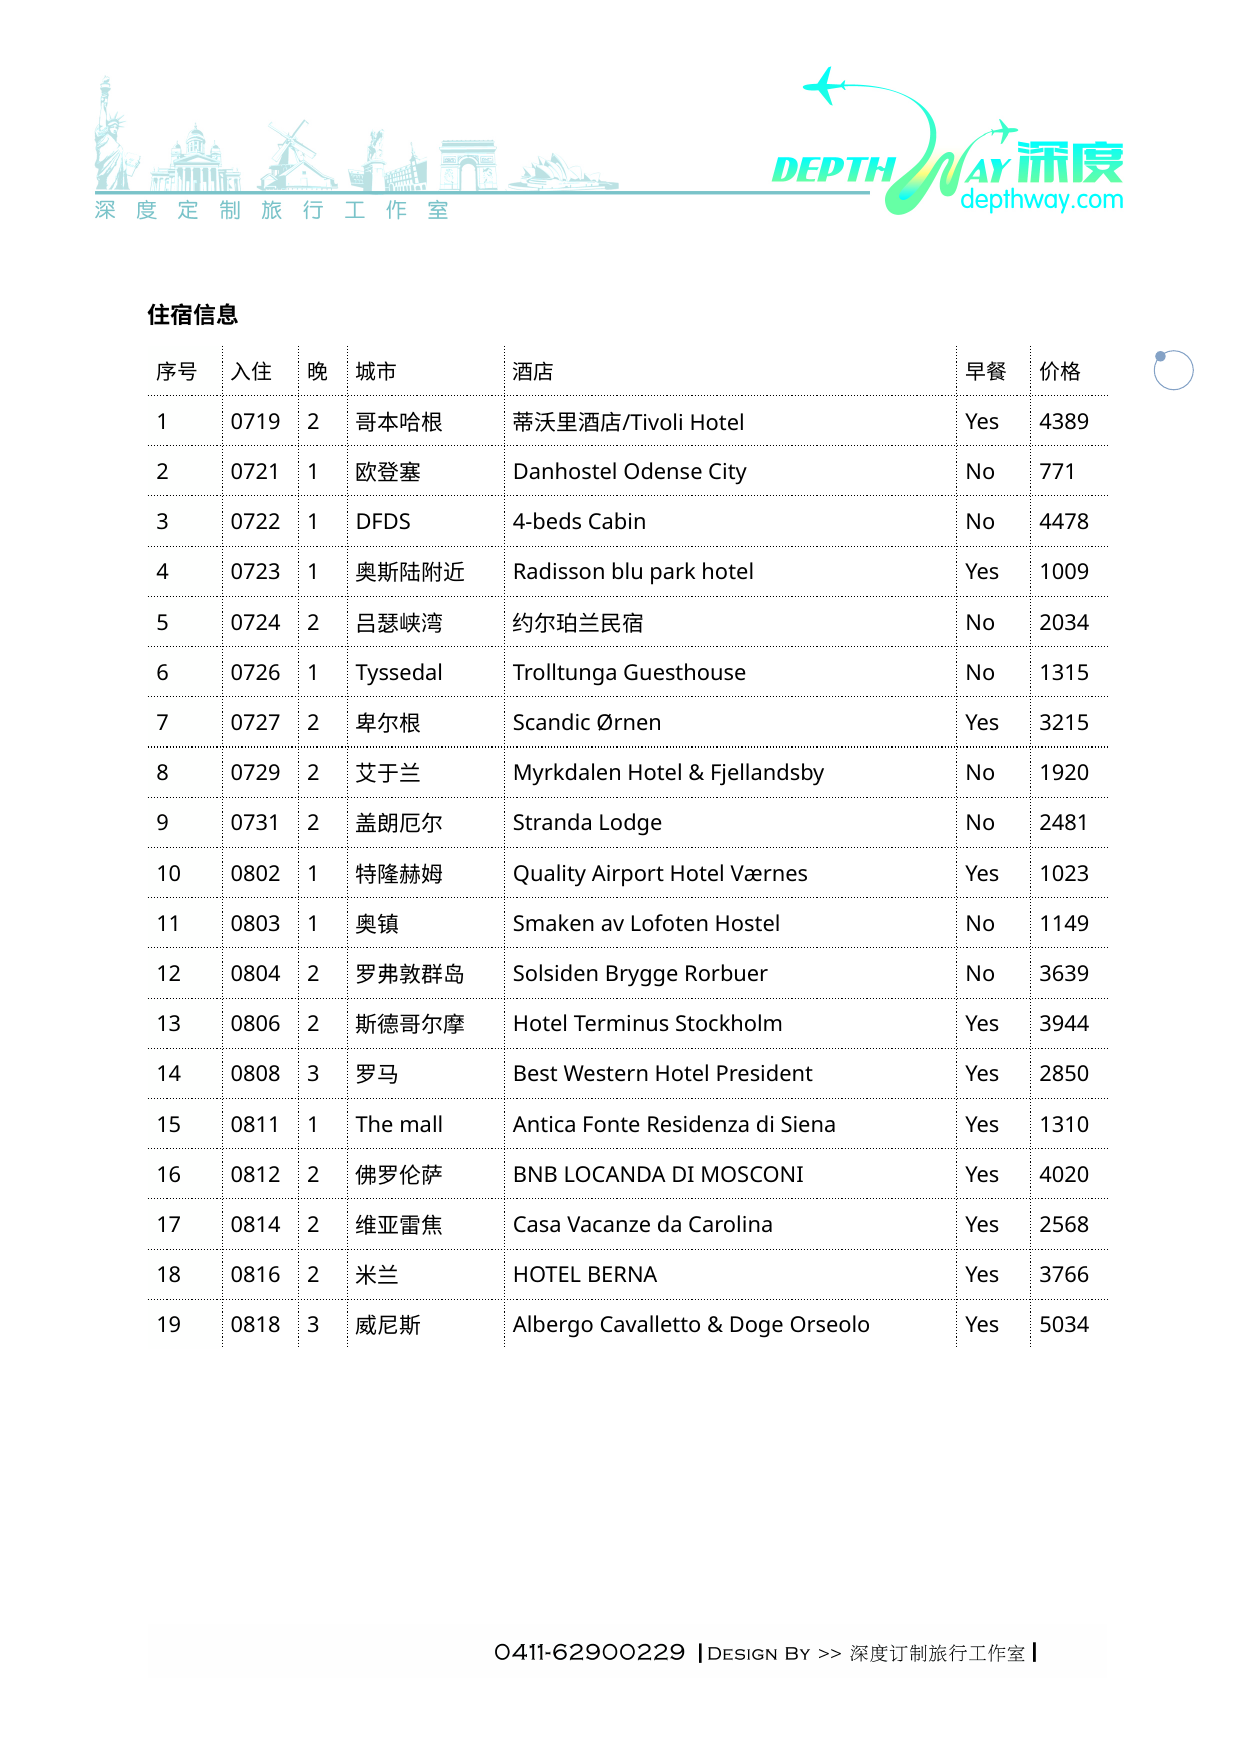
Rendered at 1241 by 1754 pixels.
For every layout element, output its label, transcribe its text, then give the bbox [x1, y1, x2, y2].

table_cell 2 [299, 395, 347, 445]
table_cell Antica Fonte Residenza di Siena [504, 1098, 957, 1148]
table_cell Radisson blu park hotel [504, 546, 957, 596]
table_cell 3215 [1031, 696, 1107, 746]
table_cell 斯德哥尔摩 [347, 998, 504, 1048]
table_cell 2 [299, 797, 347, 847]
table_cell 0727 [222, 696, 298, 746]
table_cell 2 [299, 947, 347, 997]
table_cell 1310 [1031, 1098, 1107, 1148]
table_cell 0803 [222, 897, 298, 947]
table_cell No [957, 646, 1031, 696]
table_cell 0808 [222, 1048, 298, 1098]
table_cell 2 [299, 1198, 347, 1248]
table_cell 0721 [222, 445, 298, 495]
table_cell Yes [957, 1299, 1031, 1349]
table_cell No [957, 746, 1031, 797]
table_cell 4-beds Cabin [504, 495, 957, 546]
table_cell Yes [957, 998, 1031, 1048]
table_cell 2 [299, 1148, 347, 1198]
table_cell 1149 [1031, 897, 1107, 947]
table_cell HOTEL BERNA [504, 1249, 957, 1299]
table_cell 罗弗敦群岛 [347, 947, 504, 997]
table_header 早餐 [957, 346, 1031, 395]
text 住宿信息 [148, 86, 1107, 346]
table_cell No [957, 596, 1031, 646]
table_cell 19 [148, 1299, 222, 1349]
table_cell 威尼斯 [347, 1299, 504, 1349]
table_header 价格 [1031, 346, 1107, 395]
table_cell No [957, 897, 1031, 947]
table_cell Albergo Cavalletto & Doge Orseolo [504, 1299, 957, 1349]
table_cell Best Western Hotel President [504, 1048, 957, 1098]
table_cell 1 [299, 897, 347, 947]
table_cell No [957, 445, 1031, 495]
table_cell Myrkdalen Hotel & Fjellandsby [504, 746, 957, 797]
table_cell 3 [299, 1048, 347, 1098]
table_cell 2481 [1031, 797, 1107, 847]
table_cell 0811 [222, 1098, 298, 1148]
table_cell Scandic Ørnen [504, 696, 957, 746]
table_cell 0802 [222, 847, 298, 897]
table_cell Yes [957, 847, 1031, 897]
table_cell 3944 [1031, 998, 1107, 1048]
table_cell 特隆赫姆 [347, 847, 504, 897]
table_cell 1 [299, 546, 347, 596]
table_cell 12 [148, 947, 222, 997]
table_cell 罗马 [347, 1048, 504, 1098]
table_cell 0804 [222, 947, 298, 997]
table_cell 2 [148, 445, 222, 495]
table_cell 2568 [1031, 1198, 1107, 1248]
table_cell 1 [299, 495, 347, 546]
table_cell 佛罗伦萨 [347, 1148, 504, 1198]
table_cell 2 [299, 1249, 347, 1299]
table_cell 艾于兰 [347, 746, 504, 797]
table_cell 4020 [1031, 1148, 1107, 1198]
table_cell 0729 [222, 746, 298, 797]
table_cell 0719 [222, 395, 298, 445]
table_cell Casa Vacanze da Carolina [504, 1198, 957, 1248]
table_cell No [957, 797, 1031, 847]
table_cell 0731 [222, 797, 298, 847]
table_cell 4478 [1031, 495, 1107, 546]
table_cell 0722 [222, 495, 298, 546]
table_cell 771 [1031, 445, 1107, 495]
table_cell 奥镇 [347, 897, 504, 947]
table_cell 0724 [222, 596, 298, 646]
table_cell 10 [148, 847, 222, 897]
table_cell 8 [148, 746, 222, 797]
table_cell 1 [299, 1098, 347, 1148]
table_cell Tyssedal [347, 646, 504, 696]
table_cell 3 [299, 1299, 347, 1349]
table_cell 3766 [1031, 1249, 1107, 1299]
table_cell 蒂沃里酒店/Tivoli Hotel [504, 395, 957, 445]
table_cell 5 [148, 596, 222, 646]
table_cell 15 [148, 1098, 222, 1148]
table_cell 2850 [1031, 1048, 1107, 1098]
table_cell Solsiden Brygge Rorbuer [504, 947, 957, 997]
table_cell Danhostel Odense City [504, 445, 957, 495]
table_cell No [957, 495, 1031, 546]
table_cell 17 [148, 1198, 222, 1248]
table_cell Yes [957, 1098, 1031, 1148]
table_cell 卑尔根 [347, 696, 504, 746]
table_cell Yes [957, 1148, 1031, 1198]
table_cell Yes [957, 1198, 1031, 1248]
table_cell 4 [148, 546, 222, 596]
table_cell 2 [299, 998, 347, 1048]
table_cell BNB LOCANDA DI MOSCONI [504, 1148, 957, 1198]
picture [0, 0, 1240, 269]
table_cell 1 [299, 646, 347, 696]
table_cell 吕瑟峡湾 [347, 596, 504, 646]
table_cell 11 [148, 897, 222, 947]
table_cell 1023 [1031, 847, 1107, 897]
table_cell 13 [148, 998, 222, 1048]
picture [147, 1624, 1108, 1678]
table_cell 16 [148, 1148, 222, 1198]
table_cell Stranda Lodge [504, 797, 957, 847]
table_cell 盖朗厄尔 [347, 797, 504, 847]
table_cell Hotel Terminus Stockholm [504, 998, 957, 1048]
table_cell 3639 [1031, 947, 1107, 997]
table_cell Trolltunga Guesthouse [504, 646, 957, 696]
table_cell 1920 [1031, 746, 1107, 797]
table_cell 3 [148, 495, 222, 546]
table_cell The mall [347, 1098, 504, 1148]
table_cell 7 [148, 696, 222, 746]
table_cell 1315 [1031, 646, 1107, 696]
table_cell Yes [957, 1249, 1031, 1299]
table_cell Yes [957, 395, 1031, 445]
table_header 入住 [222, 346, 298, 395]
table_header 酒店 [504, 346, 957, 395]
table_cell 6 [148, 646, 222, 696]
table_cell 2 [299, 596, 347, 646]
table_cell 18 [148, 1249, 222, 1299]
table_header 晚 [299, 346, 347, 395]
table_cell 1009 [1031, 546, 1107, 596]
table_cell 4389 [1031, 395, 1107, 445]
table_cell 9 [148, 797, 222, 847]
table_cell 0726 [222, 646, 298, 696]
table_cell Yes [957, 546, 1031, 596]
table_cell Smaken av Lofoten Hostel [504, 897, 957, 947]
table_cell 0814 [222, 1198, 298, 1248]
table_cell 欧登塞 [347, 445, 504, 495]
table_cell Yes [957, 696, 1031, 746]
table_cell 2 [299, 696, 347, 746]
table_cell 奥斯陆附近 [347, 546, 504, 596]
table_cell 2 [299, 746, 347, 797]
table_cell 14 [148, 1048, 222, 1098]
table_cell 约尔珀兰民宿 [504, 596, 957, 646]
table_cell Yes [957, 1048, 1031, 1098]
table_cell 5034 [1031, 1299, 1107, 1349]
table_cell 0818 [222, 1299, 298, 1349]
table_cell 1 [148, 395, 222, 445]
table_cell DFDS [347, 495, 504, 546]
table_cell 维亚雷焦 [347, 1198, 504, 1248]
table_cell 2034 [1031, 596, 1107, 646]
table_header 城市 [347, 346, 504, 395]
table_cell 哥本哈根 [347, 395, 504, 445]
table_cell No [957, 947, 1031, 997]
table_cell 1 [299, 847, 347, 897]
table_cell 米兰 [347, 1249, 504, 1299]
table_cell 0806 [222, 998, 298, 1048]
table_header 序号 [148, 346, 222, 395]
table_cell 0816 [222, 1249, 298, 1299]
table_cell 0723 [222, 546, 298, 596]
table_cell Quality Airport Hotel Værnes [504, 847, 957, 897]
table_cell 0812 [222, 1148, 298, 1198]
table_cell 1 [299, 445, 347, 495]
